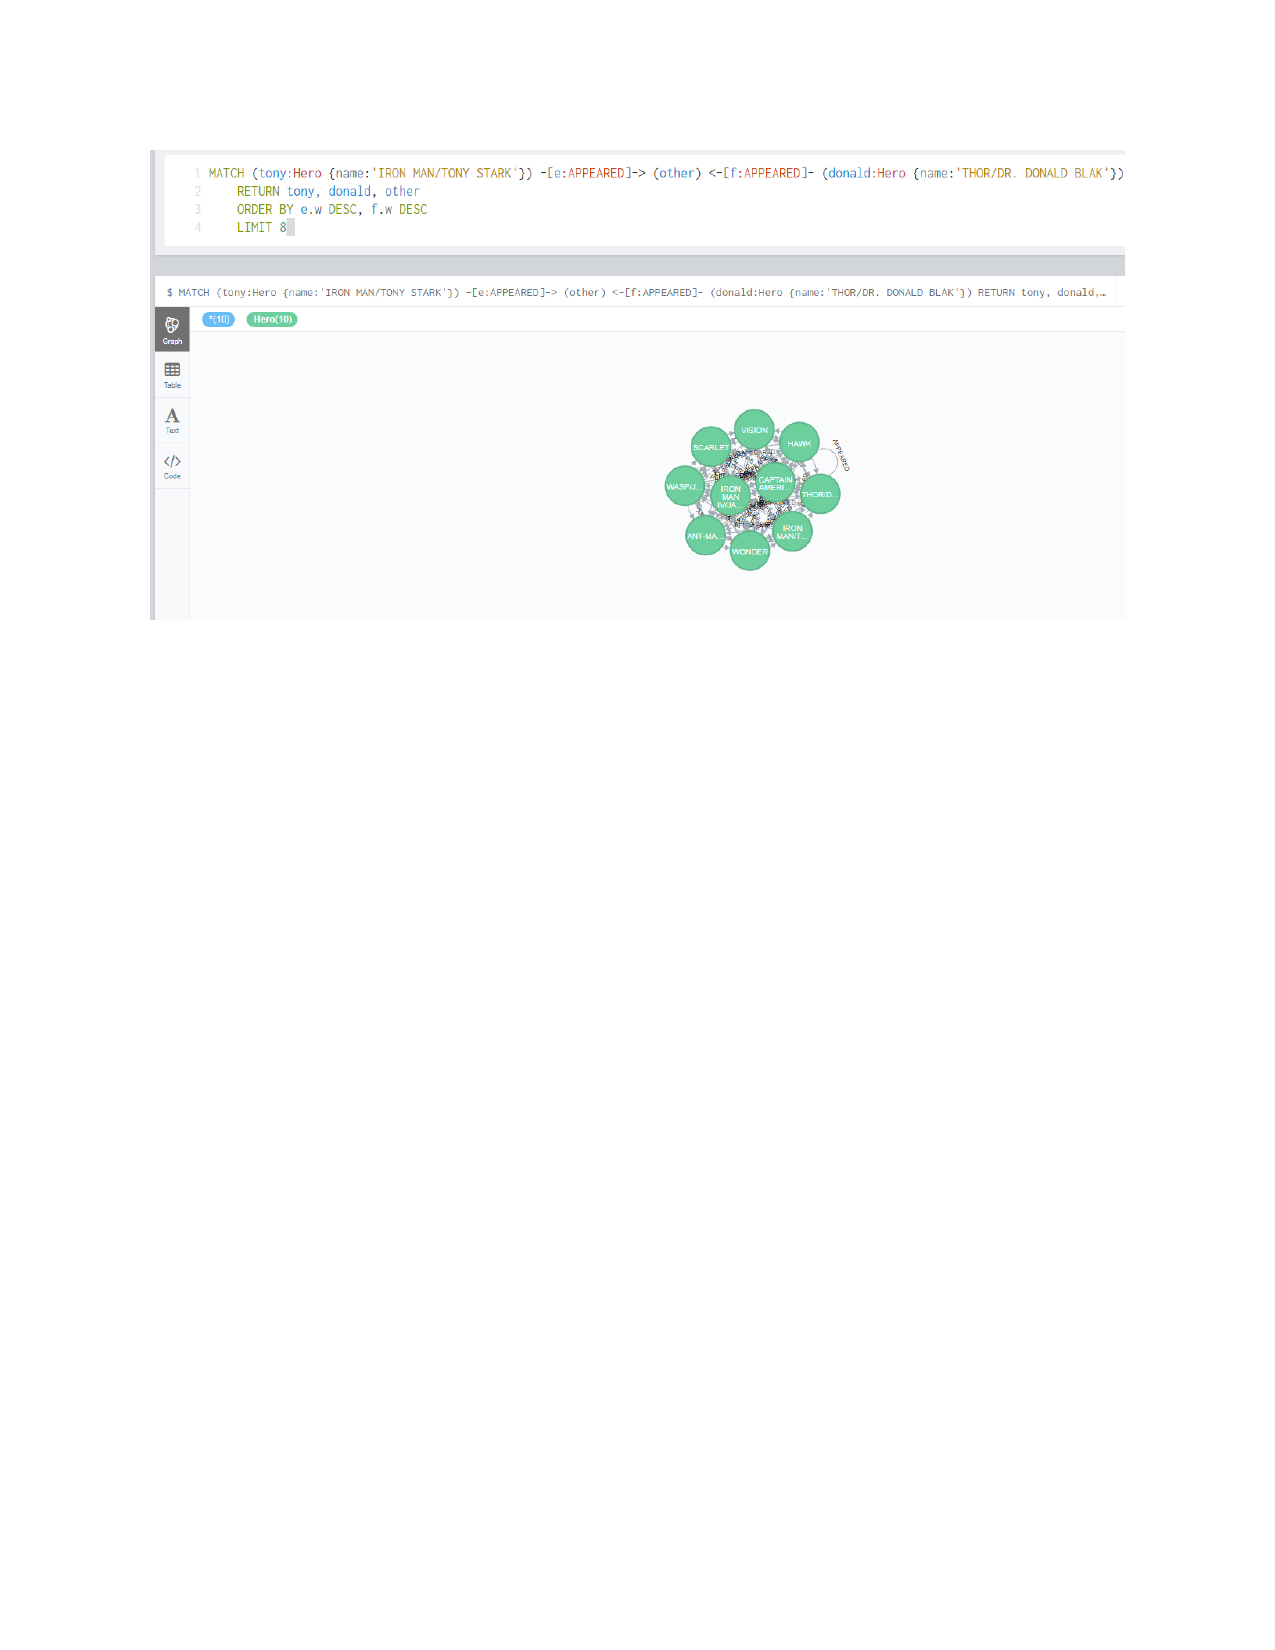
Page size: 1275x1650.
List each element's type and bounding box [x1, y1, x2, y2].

picture [150, 150, 1125, 620]
